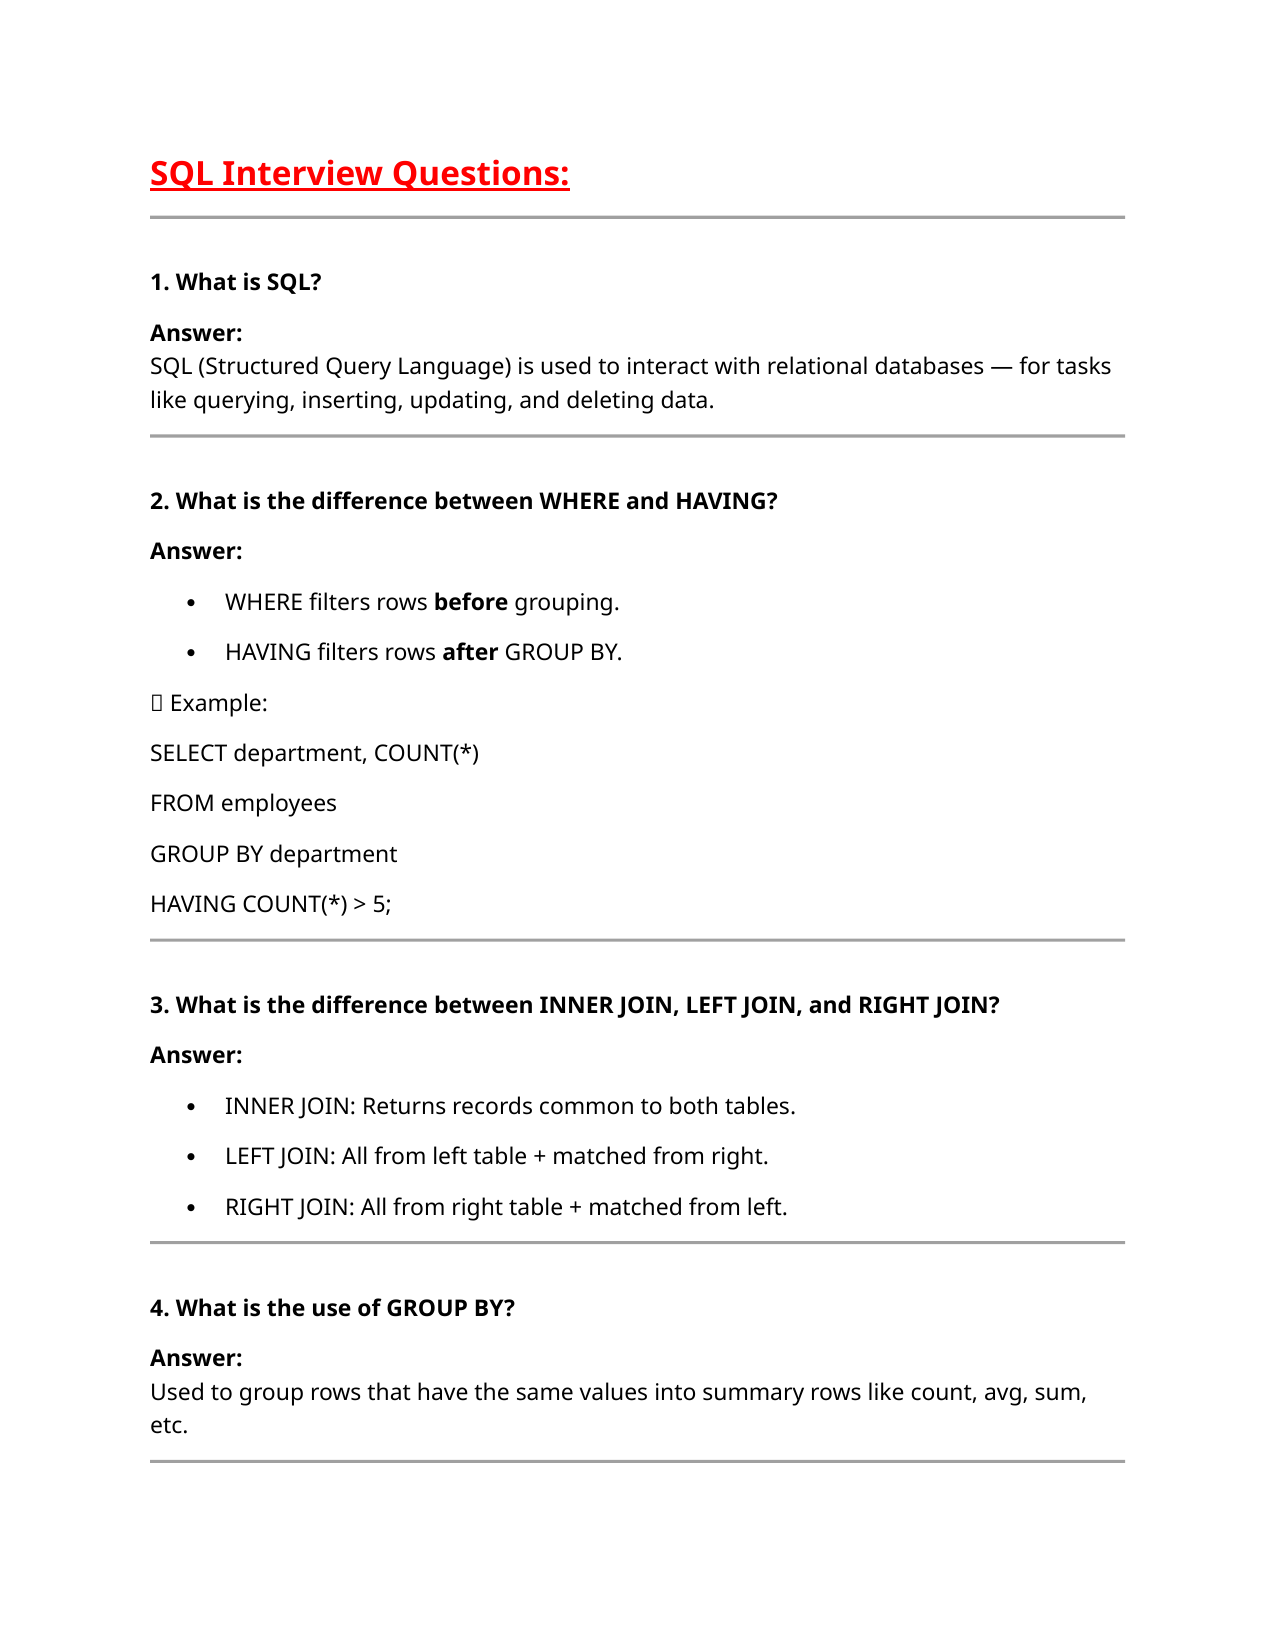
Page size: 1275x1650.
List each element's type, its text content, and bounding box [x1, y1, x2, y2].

list LEFT JOIN: All from left table + matched from right. [187, 1140, 1125, 1171]
text Answer: [150, 1039, 1125, 1071]
list HAVING filters rows after GROUP BY. [187, 636, 1125, 667]
text Answer: SQL (Structured Query Language) is used to interact with relational databases — for tasks like querying, inserting, updating, and deleting data. [150, 316, 1125, 415]
text 1. What is SQL? [150, 266, 1125, 297]
text Answer: [150, 535, 1125, 566]
text Answer: Used to group rows that have the same values into summary rows like count, avg, sum, etc. [150, 1342, 1125, 1441]
text SQL Interview Questions: [150, 150, 1125, 195]
text 📝 Example: [150, 686, 1125, 718]
text GROUP BY department [150, 838, 1125, 869]
text 2. What is the difference between WHERE and HAVING? [150, 485, 1125, 516]
list WHERE filters rows before grouping. [187, 586, 1125, 617]
text 3. What is the difference between INNER JOIN, LEFT JOIN, and RIGHT JOIN? [150, 989, 1125, 1020]
text SELECT department, COUNT(*) [150, 737, 1125, 768]
text 4. What is the use of GROUP BY? [150, 1291, 1125, 1323]
text FROM employees [150, 787, 1125, 818]
list RIGHT JOIN: All from right table + matched from left. [187, 1191, 1125, 1222]
text HAVING COUNT(*) > 5; [150, 888, 1125, 919]
list INNER JOIN: Returns records common to both tables. [187, 1090, 1125, 1121]
